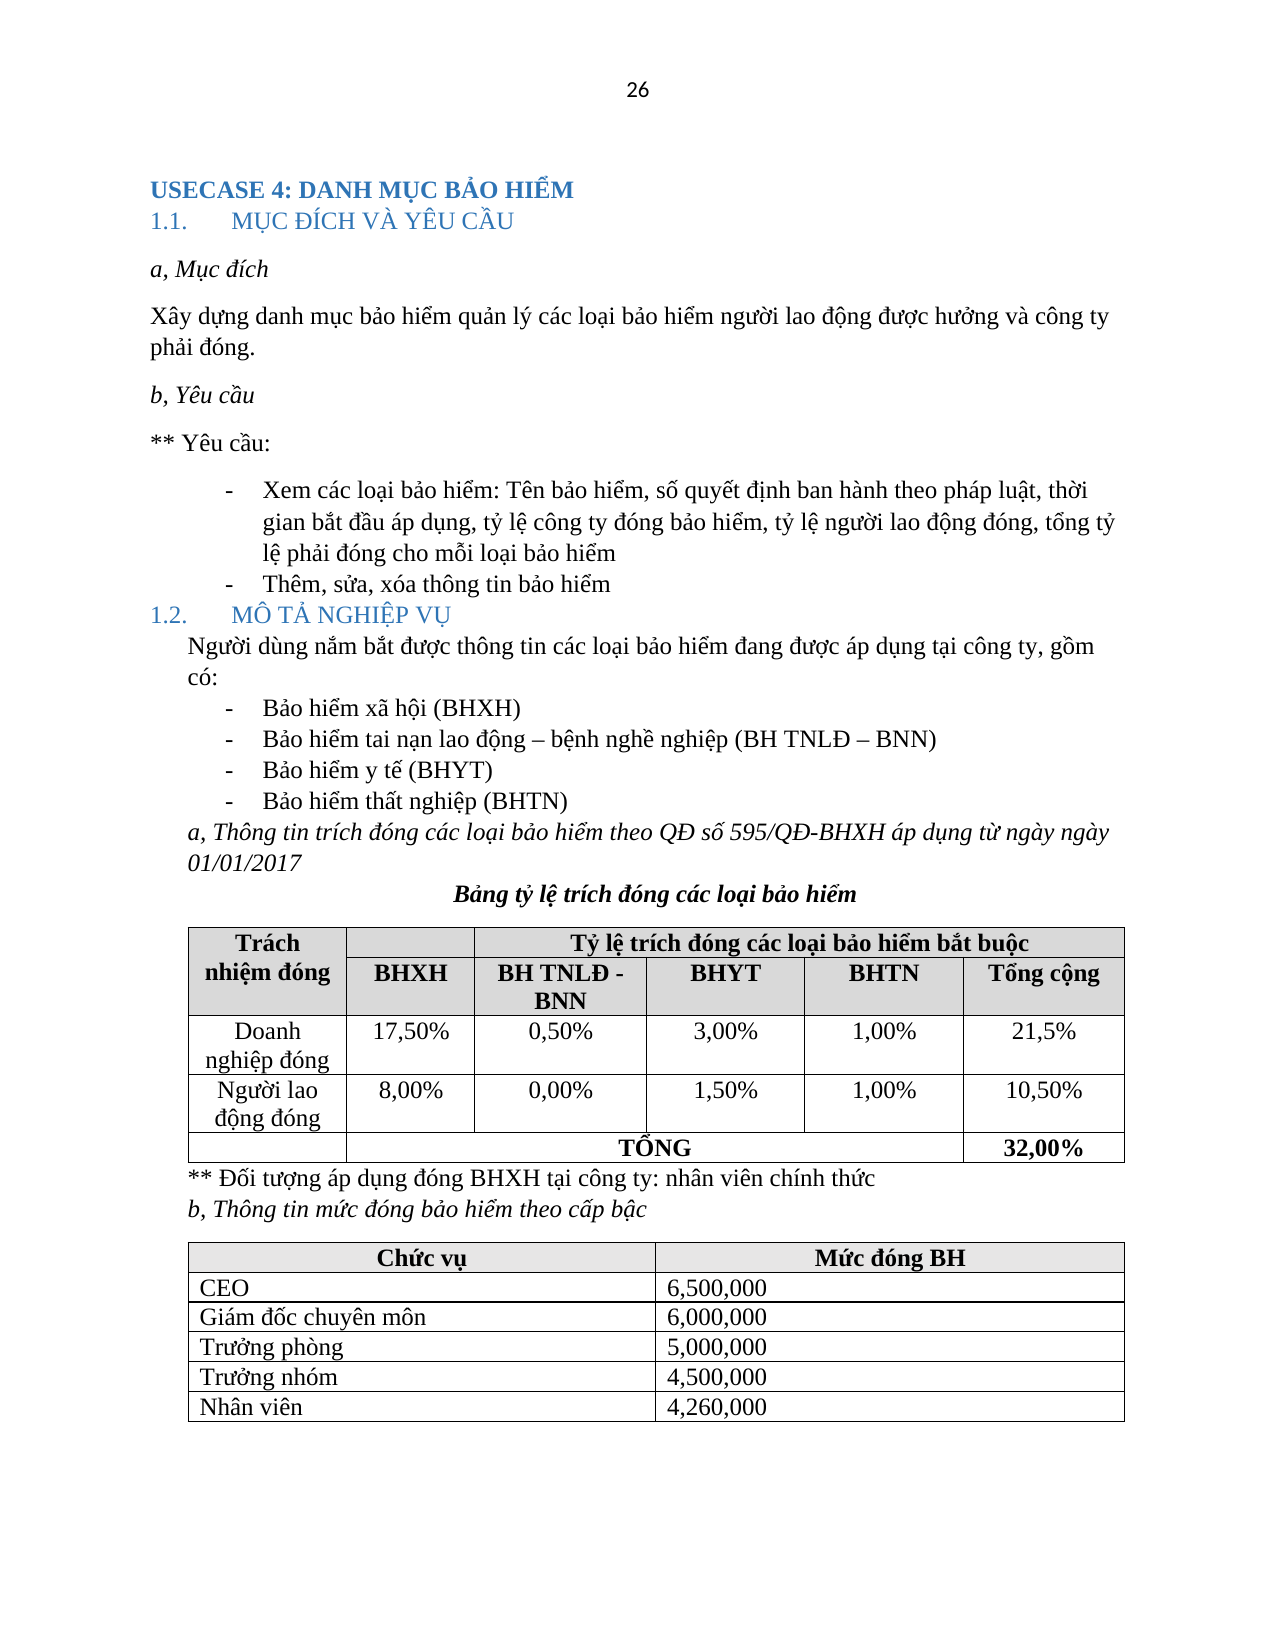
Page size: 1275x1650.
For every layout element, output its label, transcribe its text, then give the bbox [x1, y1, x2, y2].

text b, Yêu cầu [150, 380, 1125, 409]
subtitle USECASE 4: DANH MỤC BẢO HIỂM [150, 175, 1125, 204]
table_cell 1,00% [805, 1016, 963, 1074]
table_cell Trưởng phòng [189, 1332, 655, 1361]
table_cell Nhân viên [189, 1392, 655, 1421]
table_cell 1,00% [805, 1075, 963, 1132]
text a, Mục đích [150, 254, 1125, 282]
table_cell Trưởng nhóm [189, 1362, 655, 1391]
table_cell 21,5% [964, 1016, 1124, 1074]
text ** Yêu cầu: [150, 428, 1125, 457]
table_cell Doanh nghiệp đóng [189, 1016, 346, 1074]
table_cell 1,50% [647, 1075, 804, 1132]
list Thêm, sửa, xóa thông tin bảo hiểm [225, 569, 1125, 597]
table_header Tỷ lệ trích đóng các loại bảo hiểm bắt buộc [475, 928, 1124, 957]
table_cell Tổng cộng [964, 958, 1124, 1015]
table_cell 32,00% [964, 1133, 1124, 1162]
table_cell BHTN [805, 958, 963, 1015]
table_cell 5,000,000 [656, 1332, 1124, 1361]
list Người dùng nắm bắt được thông tin các loại bảo hiểm đang được áp dụng tại công ty, gồm có: [187, 631, 1125, 691]
list ** Đối tượng áp dụng đóng BHXH tại công ty: nhân viên chính thức [187, 1163, 1125, 1192]
table_cell Người lao động đóng [189, 1075, 346, 1132]
table_cell Giám đốc chuyên môn [189, 1303, 655, 1331]
list Bảo hiểm tai nạn lao động – bệnh nghề nghiệp (BH TNLĐ – BNN) [225, 724, 1125, 753]
table_cell 4,500,000 [656, 1362, 1124, 1391]
list Bảo hiểm y tế (BHYT) [225, 755, 1125, 784]
table_header Trách nhiệm đóng [189, 928, 346, 1015]
table_cell 10,50% [964, 1075, 1124, 1132]
table_cell 8,00% [347, 1075, 474, 1132]
table_cell CEO [189, 1273, 655, 1301]
list MỤC ĐÍCH VÀ YÊU CẦU [150, 206, 1125, 235]
table_header [347, 928, 474, 957]
list Bảng tỷ lệ trích đóng các loại bảo hiểm [187, 879, 1125, 908]
table_cell 4,260,000 [656, 1392, 1124, 1421]
text Xây dựng danh mục bảo hiểm quản lý các loại bảo hiểm người lao động được hưởng và công ty phải đóng. [150, 301, 1125, 361]
list a, Thông tin trích đóng các loại bảo hiểm theo QĐ số 595/QĐ-BHXH áp dụng từ ngày ngày 01/01/2017 [187, 817, 1125, 877]
table_cell BH TNLĐ - BNN [475, 958, 646, 1015]
list Bảo hiểm thất nghiệp (BHTN) [225, 786, 1125, 815]
table_cell 3,00% [647, 1016, 804, 1074]
table_header Mức đóng BH [656, 1243, 1124, 1272]
table_header Chức vụ [189, 1243, 655, 1272]
table_cell TỔNG [347, 1133, 963, 1162]
list b, Thông tin mức đóng bảo hiểm theo cấp bậc [187, 1194, 1125, 1223]
table_cell BHYT [647, 958, 804, 1015]
list Xem các loại bảo hiểm: Tên bảo hiểm, số quyết định ban hành theo pháp luật, thời gian bắt đầu áp dụng, tỷ lệ công ty đóng bảo hiểm, tỷ lệ người lao động đóng, tổng tỷ lệ phải đóng cho mỗi loại bảo hiểm [225, 476, 1125, 566]
table_cell 6,500,000 [656, 1273, 1124, 1301]
list MÔ TẢ NGHIỆP VỤ [150, 600, 1125, 628]
table_cell 0,00% [475, 1075, 646, 1132]
table_cell 6,000,000 [656, 1303, 1124, 1331]
table_cell 17,50% [347, 1016, 474, 1074]
table_cell BHXH [347, 958, 474, 1015]
list Bảo hiểm xã hội (BHXH) [225, 693, 1125, 722]
table_cell [189, 1133, 346, 1162]
table_cell 0,50% [475, 1016, 646, 1074]
